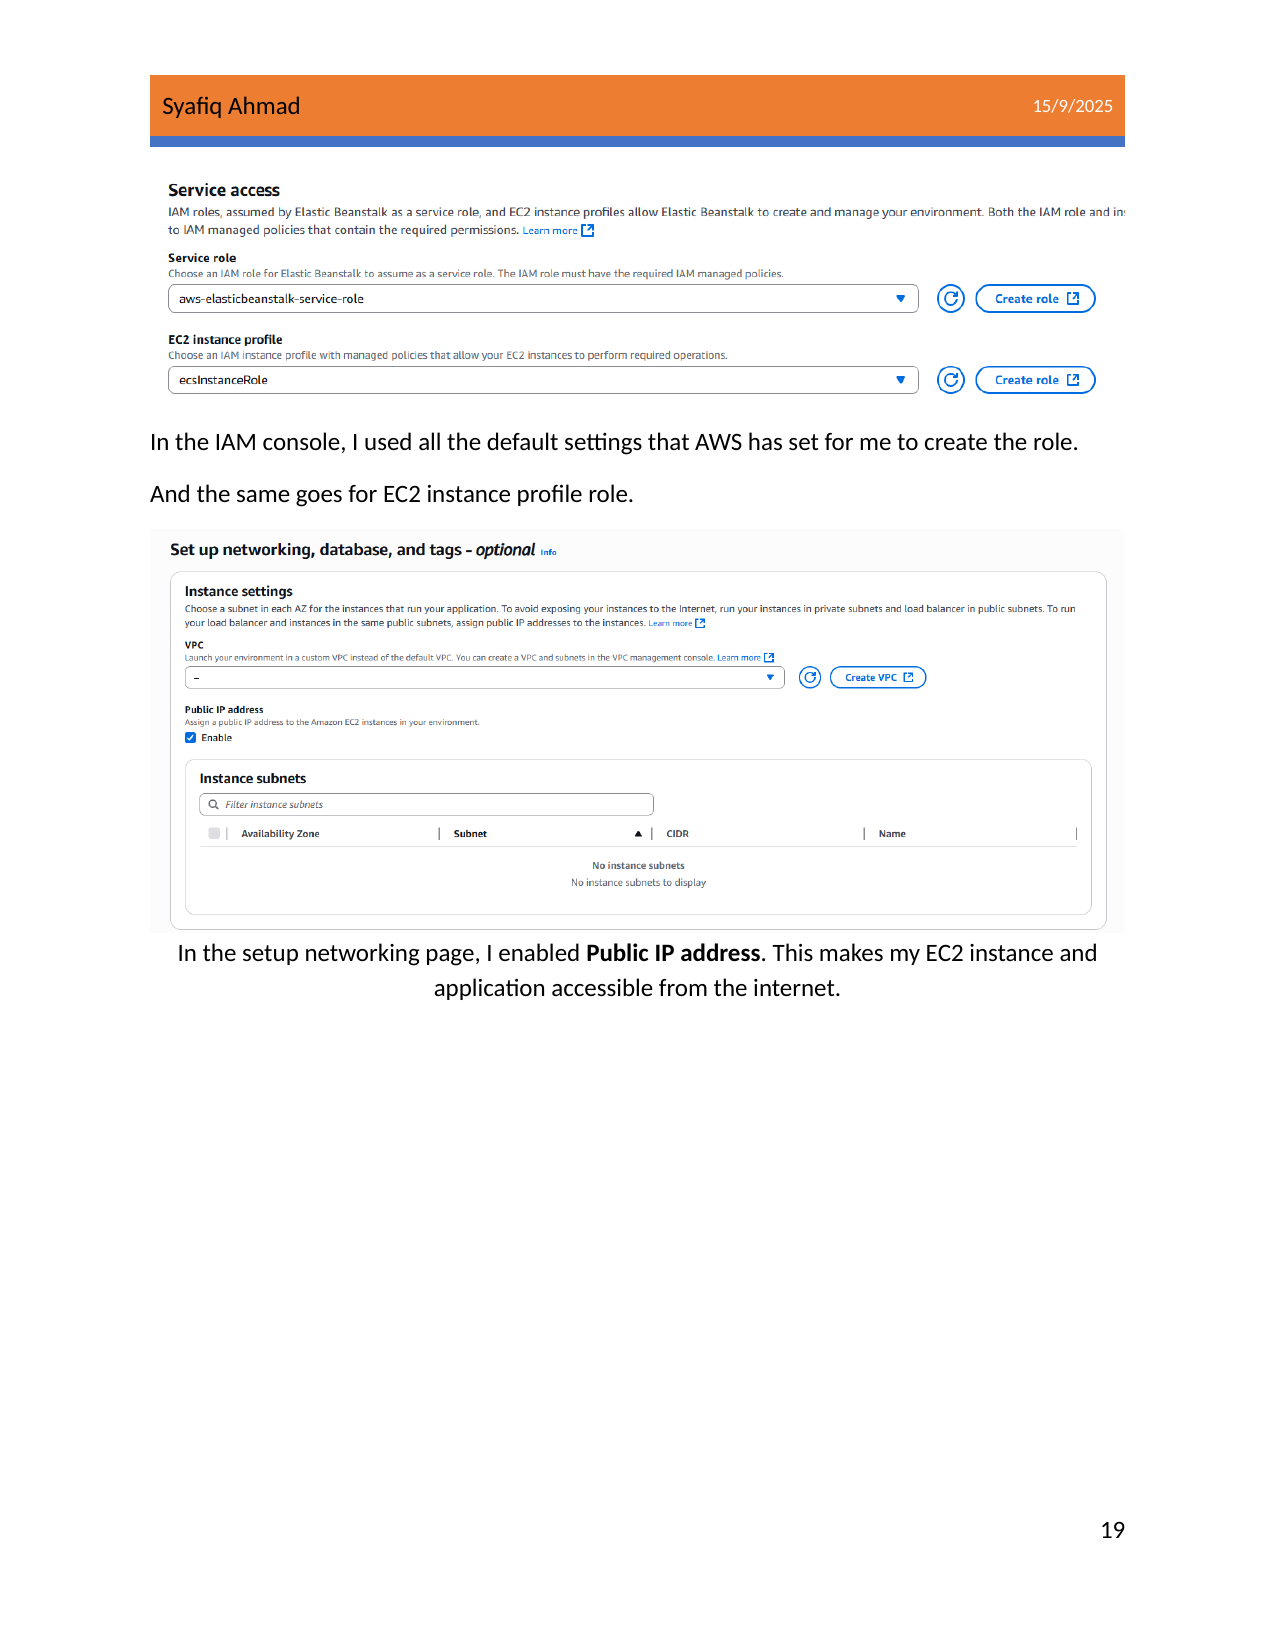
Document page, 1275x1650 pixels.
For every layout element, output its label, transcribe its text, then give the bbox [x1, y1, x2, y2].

text And the same goes for EC2 instance profile role. [150, 478, 1125, 508]
picture [150, 529, 1125, 933]
picture [150, 178, 1125, 405]
text In the setup networking page, I enabled Public IP address. This makes my EC2 instance and application accessible from the internet. [150, 933, 1125, 1003]
text In the IAM console, I used all the default settings that AWS has set for me to create the role. [150, 426, 1125, 457]
